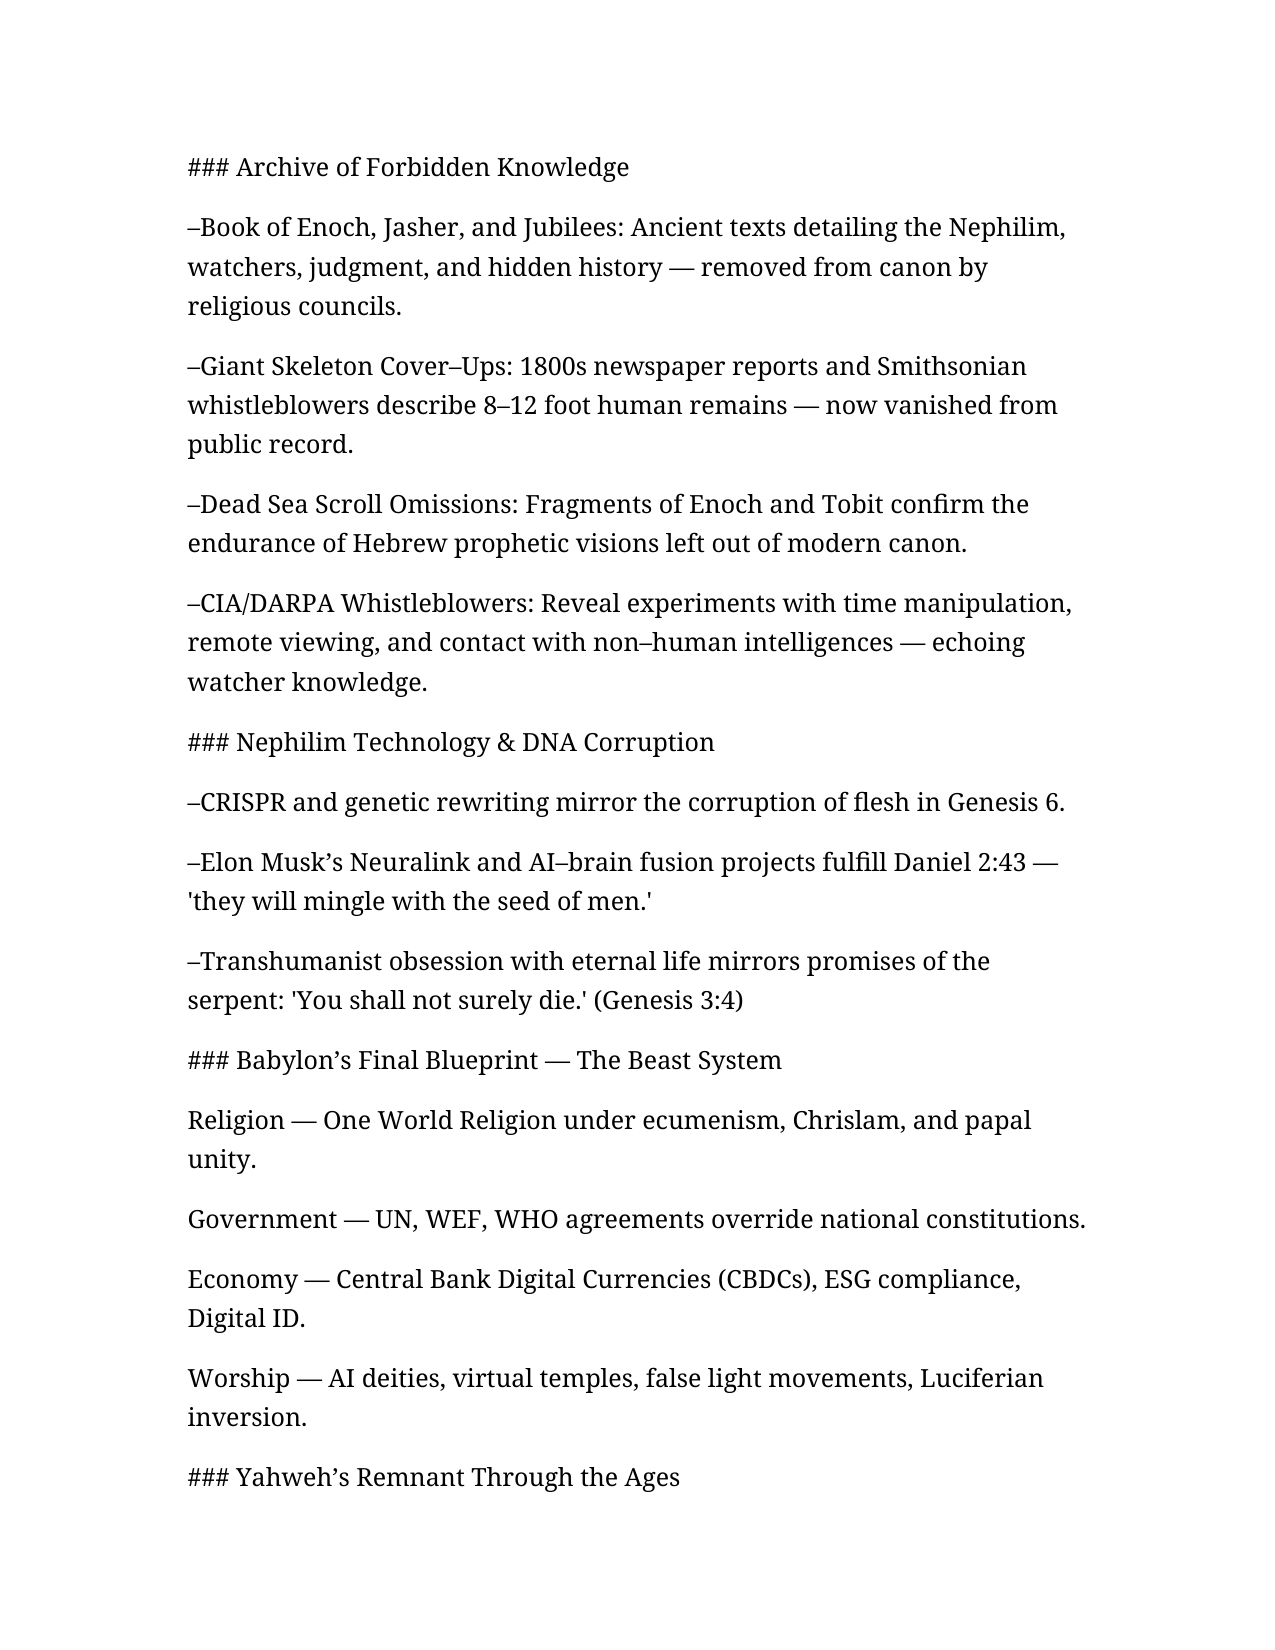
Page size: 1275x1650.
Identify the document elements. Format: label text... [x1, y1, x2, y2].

text Religion — One World Religion under ecumenism, Chrislam, and papal unity. [187, 1102, 1087, 1176]
text ### Babylon’s Final Blueprint — The Beast System [187, 1042, 1087, 1077]
text Economy — Central Bank Digital Currencies (CBDCs), ESG compliance, Digital ID. [187, 1262, 1087, 1335]
text ### Nephilim Technology & DNA Corruption [187, 724, 1087, 758]
text Worship — AI deities, virtual temples, false light movements, Luciferian inversion. [187, 1361, 1087, 1434]
text –CRISPR and genetic rewriting mirror the corruption of flesh in Genesis 6. [187, 784, 1087, 818]
text –Transhumanist obsession with eternal life mirrors promises of the serpent: 'You shall not surely die.' (Genesis 3:4) [187, 943, 1087, 1017]
text –Giant Skeleton Cover–Ups: 1800s newspaper reports and Smithsonian whistleblowers describe 8–12 foot human remains — now vanished from public record. [187, 348, 1087, 461]
text ### Archive of Forbidden Knowledge [187, 150, 1087, 184]
text ### Yahweh’s Remnant Through the Ages [187, 1460, 1087, 1494]
text –Dead Sea Scroll Omissions: Fragments of Enoch and Tobit confirm the endurance of Hebrew prophetic visions left out of modern canon. [187, 487, 1087, 560]
text –CIA/DARPA Whistleblowers: Reveal experiments with time manipulation, remote viewing, and contact with non–human intelligences — echoing watcher knowledge. [187, 586, 1087, 698]
text Government — UN, WEF, WHO agreements override national constitutions. [187, 1202, 1087, 1236]
text –Elon Musk’s Neuralink and AI–brain fusion projects fulfill Daniel 2:43 — 'they will mingle with the seed of men.' [187, 844, 1087, 917]
text –Book of Enoch, Jasher, and Jubilees: Ancient texts detailing the Nephilim, watchers, judgment, and hidden history — removed from canon by religious councils. [187, 210, 1087, 322]
